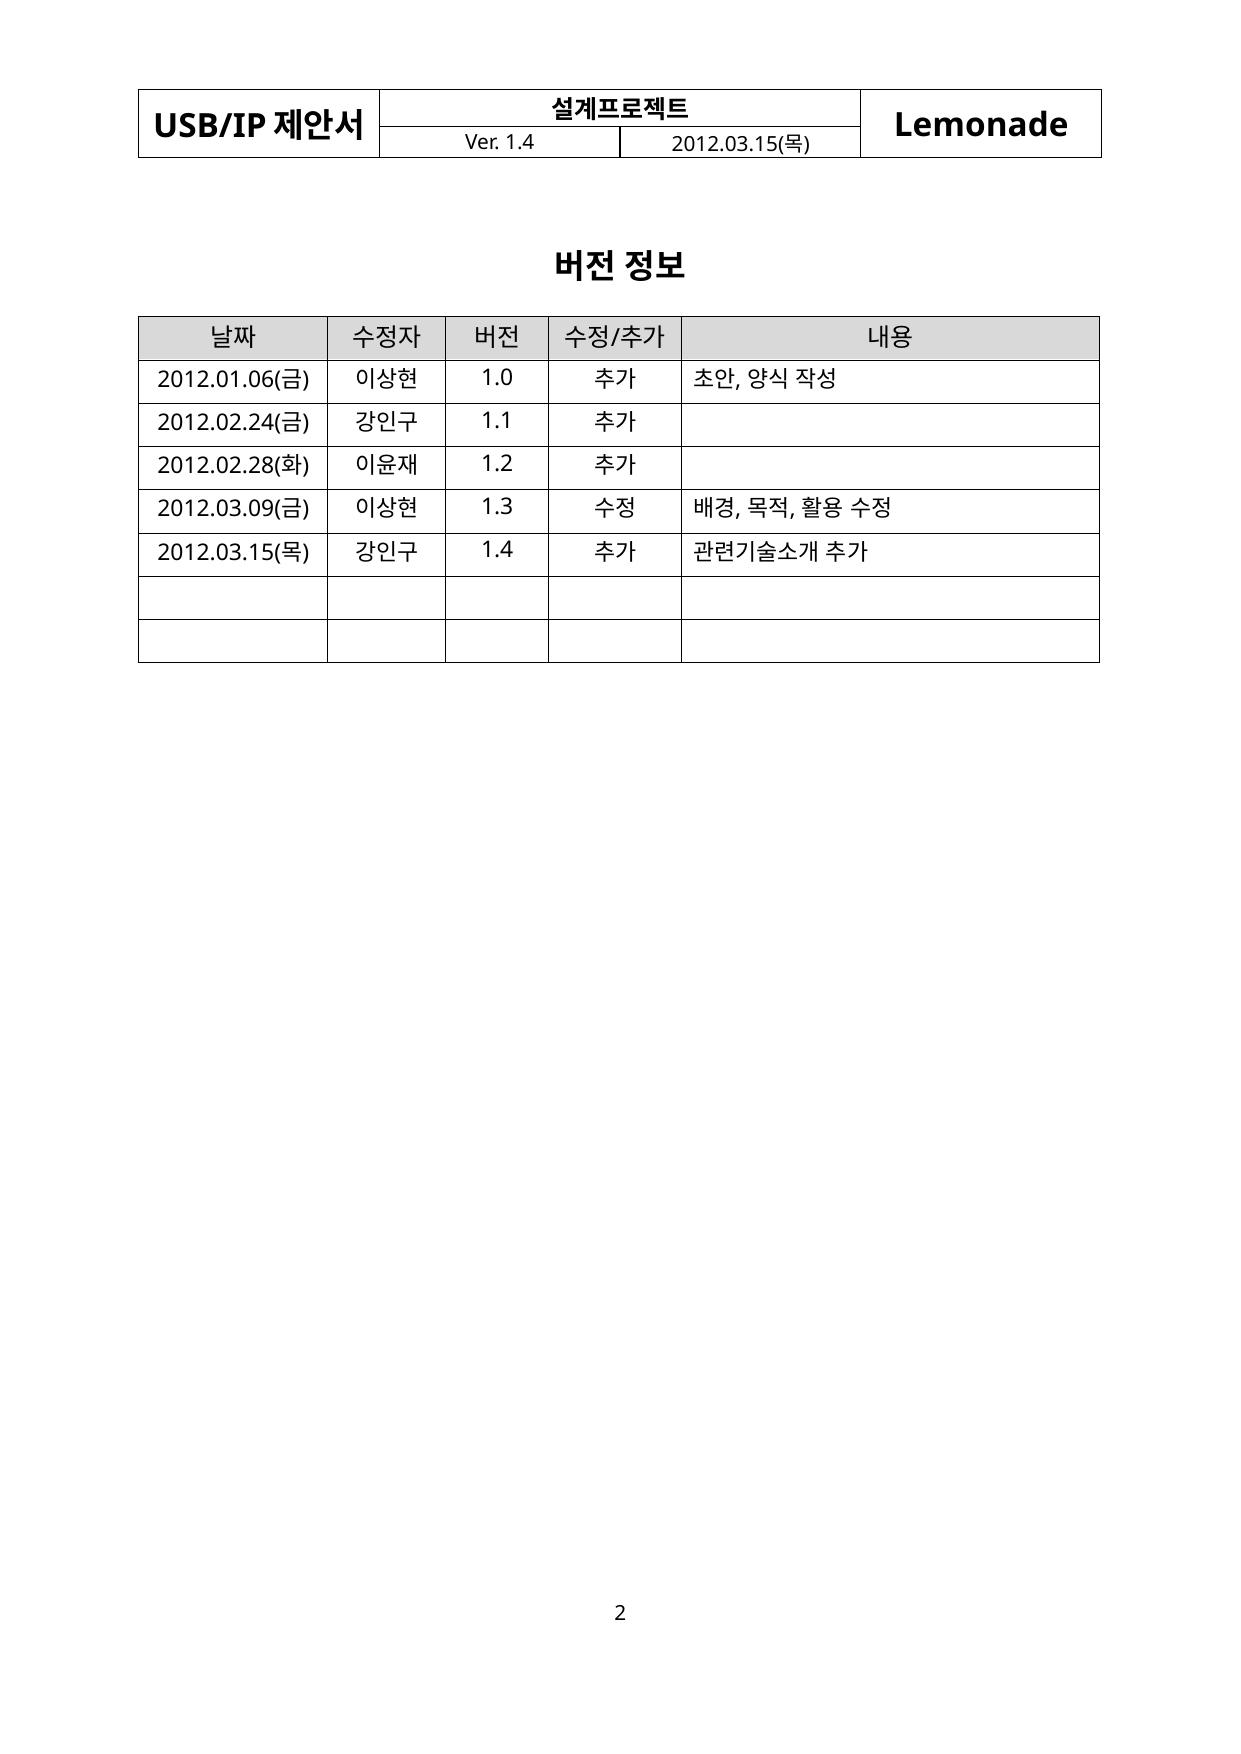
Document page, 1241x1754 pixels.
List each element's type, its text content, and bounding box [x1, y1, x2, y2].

table_cell 2012.02.24(금) [139, 404, 327, 446]
table_cell 2012.03.09(금) [139, 490, 327, 532]
table_cell 1.4 [446, 534, 548, 576]
table_cell 1.0 [446, 361, 548, 403]
table_cell [139, 577, 327, 619]
table_cell [446, 620, 548, 662]
table_cell 관련기술소개 추가 [682, 534, 1099, 576]
table_cell 추가 [549, 361, 681, 403]
table_cell [328, 620, 445, 662]
text 버전 정보 [150, 239, 1090, 288]
table_cell [682, 577, 1099, 619]
table_cell 이상현 [328, 490, 445, 532]
table_cell 이상현 [328, 361, 445, 403]
table_cell [682, 447, 1099, 489]
table_cell 초안, 양식 작성 [682, 361, 1099, 403]
table_cell [328, 577, 445, 619]
table_cell 강인구 [328, 404, 445, 446]
table_cell [446, 577, 548, 619]
table_cell 추가 [549, 534, 681, 576]
table_cell 추가 [549, 404, 681, 446]
table_cell 1.3 [446, 490, 548, 532]
table_cell 2012.01.06(금) [139, 361, 327, 403]
table_cell 배경, 목적, 활용 수정 [682, 490, 1099, 532]
table_cell 수정 [549, 490, 681, 532]
table_cell [139, 620, 327, 662]
table_cell 추가 [549, 447, 681, 489]
table_cell [682, 620, 1099, 662]
table_cell [549, 577, 681, 619]
table_header 수정자 [328, 317, 445, 359]
table_header 버전 [446, 317, 548, 359]
table_header 수정/추가 [549, 317, 681, 359]
table_cell 강인구 [328, 534, 445, 576]
table_cell 1.1 [446, 404, 548, 446]
table_cell [549, 620, 681, 662]
table_cell 1.2 [446, 447, 548, 489]
table_cell 2012.02.28(화) [139, 447, 327, 489]
table_cell [682, 404, 1099, 446]
table_header 날짜 [139, 317, 327, 359]
table_header 내용 [682, 317, 1099, 359]
table_cell 이윤재 [328, 447, 445, 489]
table_cell 2012.03.15(목) [139, 534, 327, 576]
